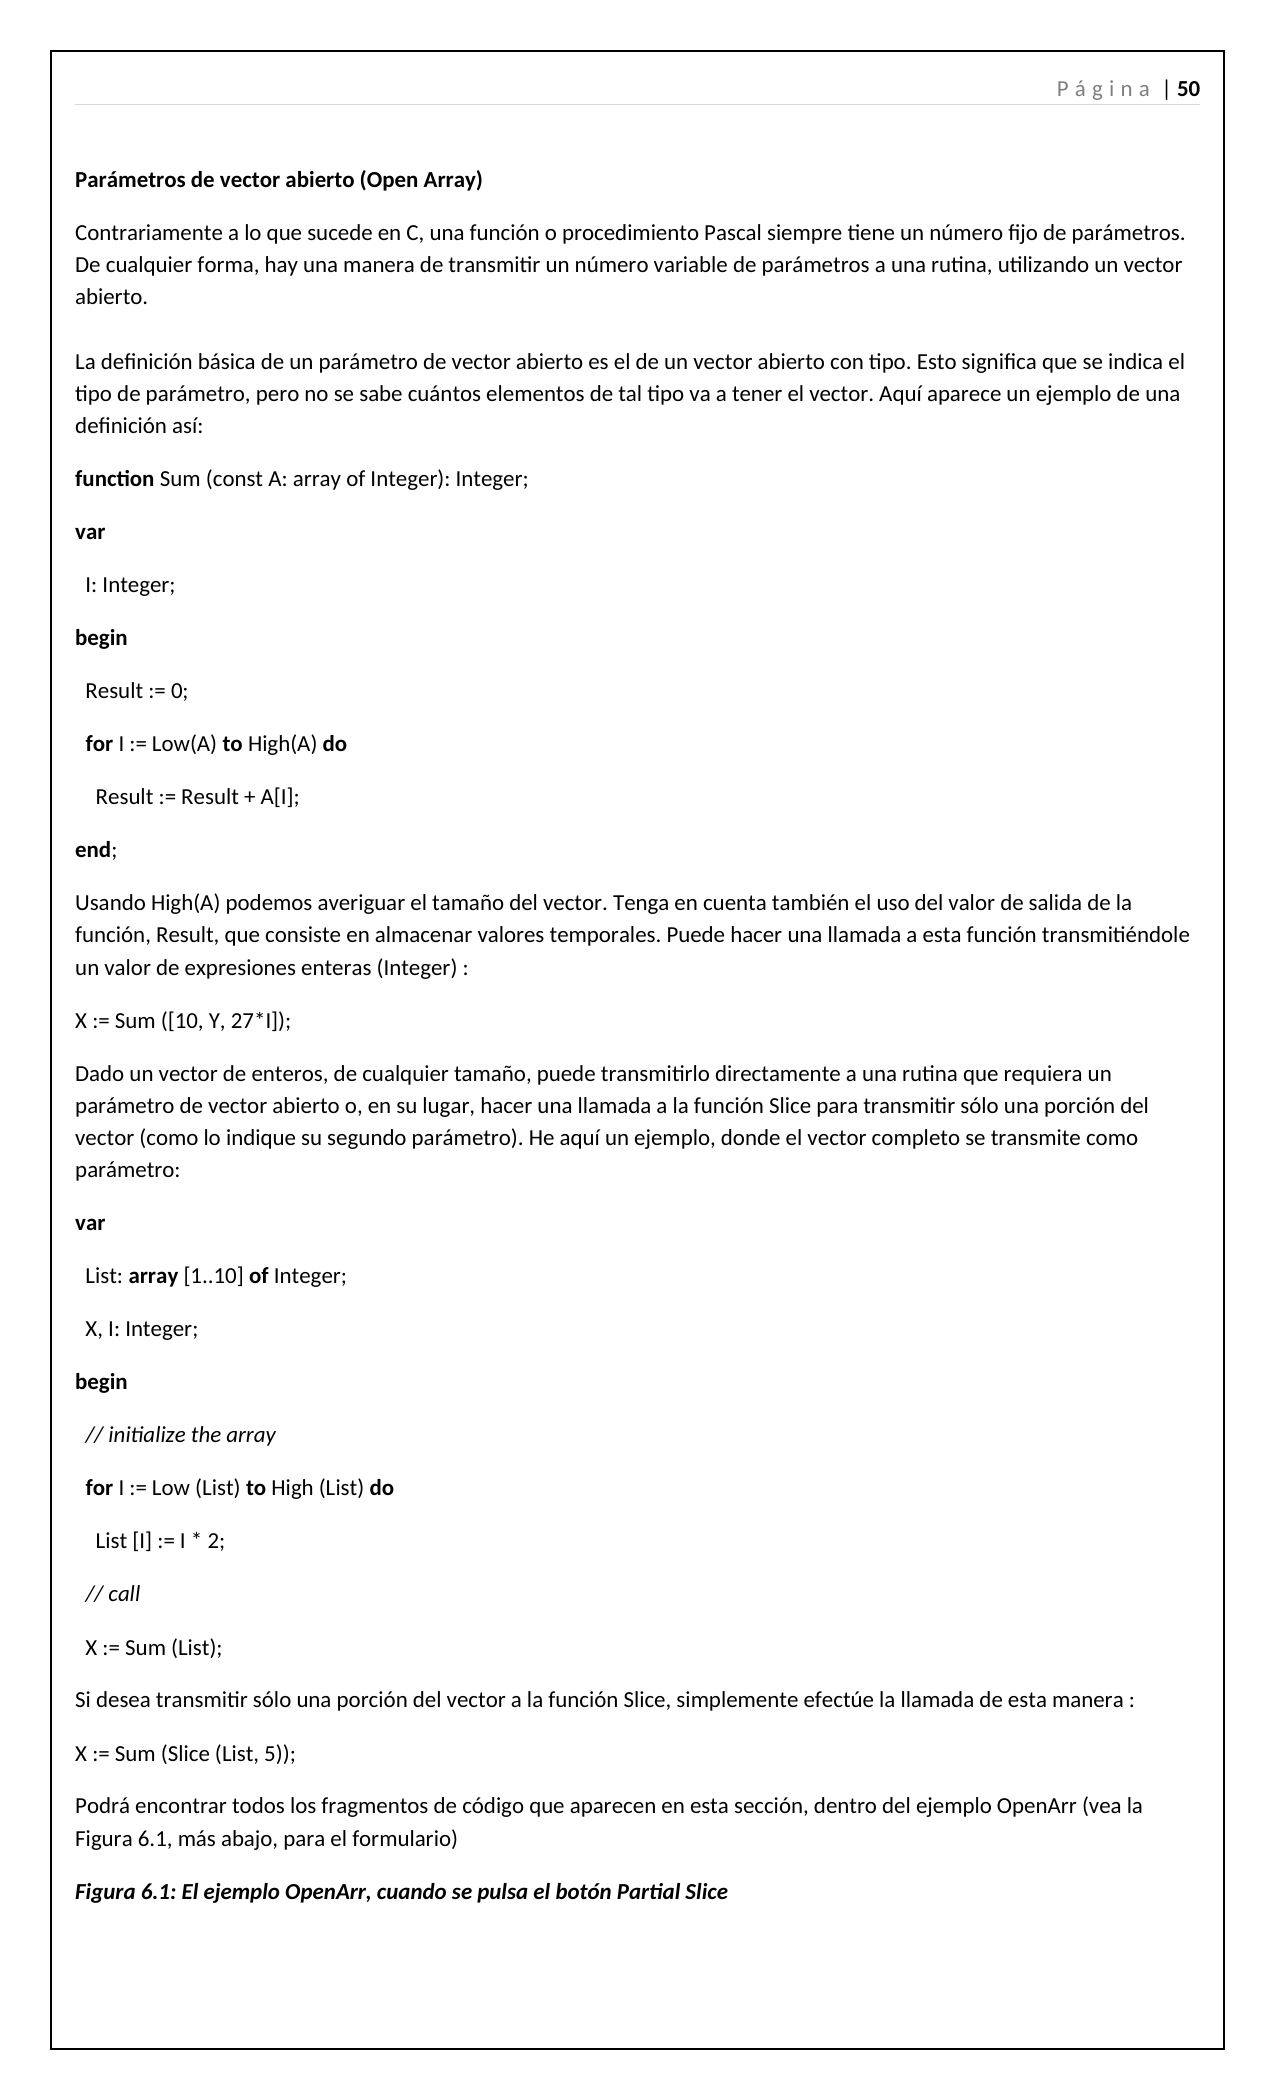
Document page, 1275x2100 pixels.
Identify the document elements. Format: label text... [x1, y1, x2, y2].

text end; [75, 835, 1200, 863]
text // call [75, 1579, 1200, 1608]
text Usando High(A) podemos averiguar el tamaño del vector. Tenga en cuenta también el uso del valor de salida de la función, Result, que consiste en almacenar valores temporales. Puede hacer una llamada a esta función transmitiéndole un valor de expresiones enteras (Integer) : [75, 888, 1200, 981]
text X := Sum (List); [75, 1633, 1200, 1661]
text function Sum (const A: array of Integer): Integer; [75, 464, 1200, 492]
text Parámetros de vector abierto (Open Array) [75, 133, 1200, 193]
text X := Sum (Slice (List, 5)); [75, 1739, 1200, 1767]
text I: Integer; [75, 570, 1200, 598]
text X := Sum ([10, Y, 27*I]); [75, 1006, 1200, 1034]
text Contrariamente a lo que sucede en C, una función o procedimiento Pascal siempre tiene un número fijo de parámetros. De cualquier forma, hay una manera de transmitir un número variable de parámetros a una rutina, utilizando un vector abierto. La definición básica de un parámetro de vector abierto es el de un vector abierto con tipo. Esto significa que se indica el tipo de parámetro, pero no se sabe cuántos elementos de tal tipo va a tener el vector. Aquí aparece un ejemplo de una definición así: [75, 218, 1200, 439]
text Result := 0; [75, 676, 1200, 704]
text List: array [1..10] of Integer; [75, 1261, 1200, 1289]
text for I := Low(A) to High(A) do [75, 729, 1200, 757]
text Podrá encontrar todos los fragmentos de código que aparecen en esta sección, dentro del ejemplo OpenArr (vea la Figura 6.1, más abajo, para el formulario) [75, 1792, 1200, 1852]
text List [I] := I * 2; [75, 1527, 1200, 1554]
text X, I: Integer; [75, 1314, 1200, 1342]
text begin [75, 1367, 1200, 1396]
text Result := Result + A[I]; [75, 782, 1200, 810]
text Figura 6.1: El ejemplo OpenArr, cuando se pulsa el botón Partial Slice [75, 1877, 1200, 1905]
text var [75, 1208, 1200, 1236]
text // initialize the array [75, 1421, 1200, 1448]
text begin [75, 623, 1200, 651]
text var [75, 517, 1200, 545]
text Si desea transmitir sólo una porción del vector a la función Slice, simplemente efectúe la llamada de esta manera : [75, 1686, 1200, 1714]
text Dado un vector de enteros, de cualquier tamaño, puede transmitirlo directamente a una rutina que requiera un parámetro de vector abierto o, en su lugar, hacer una llamada a la función Slice para transmitir sólo una porción del vector (como lo indique su segundo parámetro). He aquí un ejemplo, donde el vector completo se transmite como parámetro: [75, 1059, 1200, 1183]
text for I := Low (List) to High (List) do [75, 1473, 1200, 1502]
